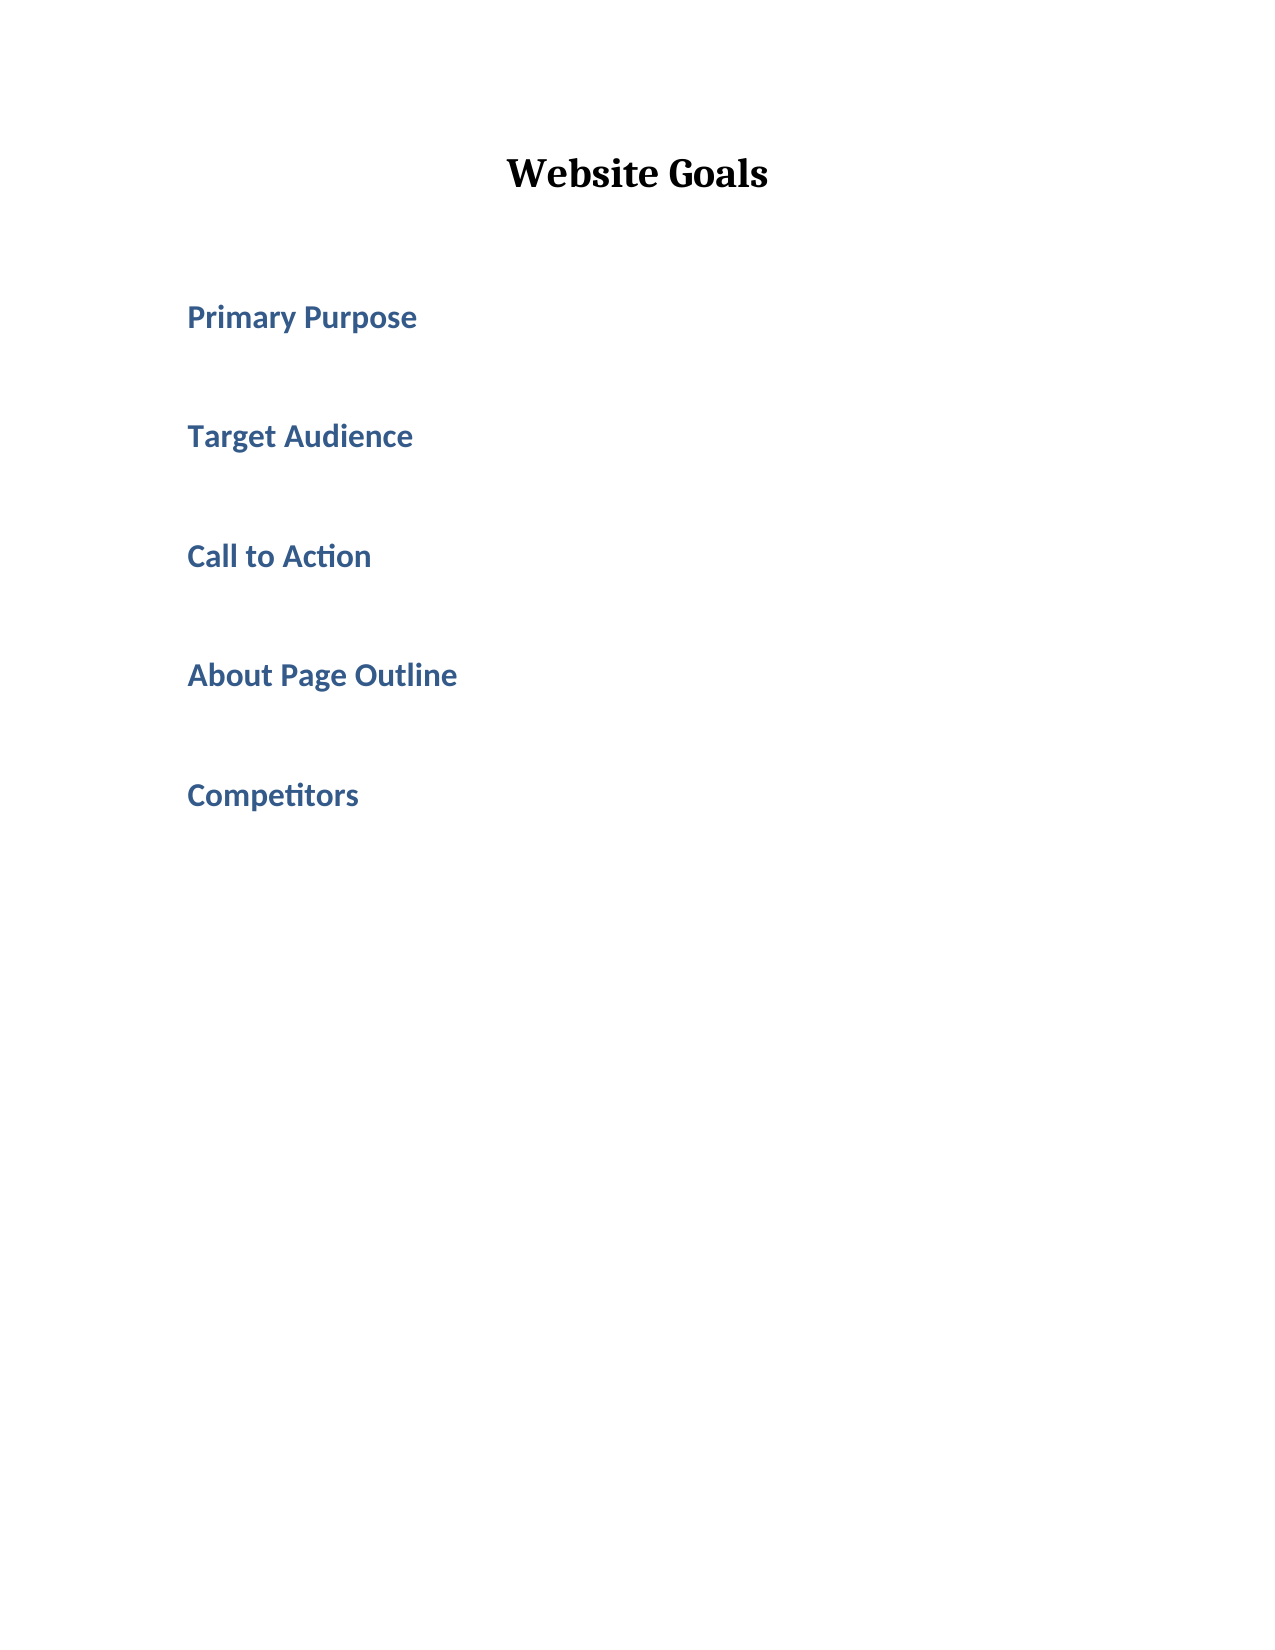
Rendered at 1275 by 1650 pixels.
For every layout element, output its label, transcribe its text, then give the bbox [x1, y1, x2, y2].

subtitle Call to Action [187, 535, 1087, 576]
subtitle Target Audience [187, 415, 1087, 456]
subtitle About Page Outline [187, 654, 1087, 695]
subtitle Primary Purpose [187, 296, 1087, 337]
subtitle Competitors [187, 774, 1087, 814]
text Website Goals [187, 150, 1087, 198]
